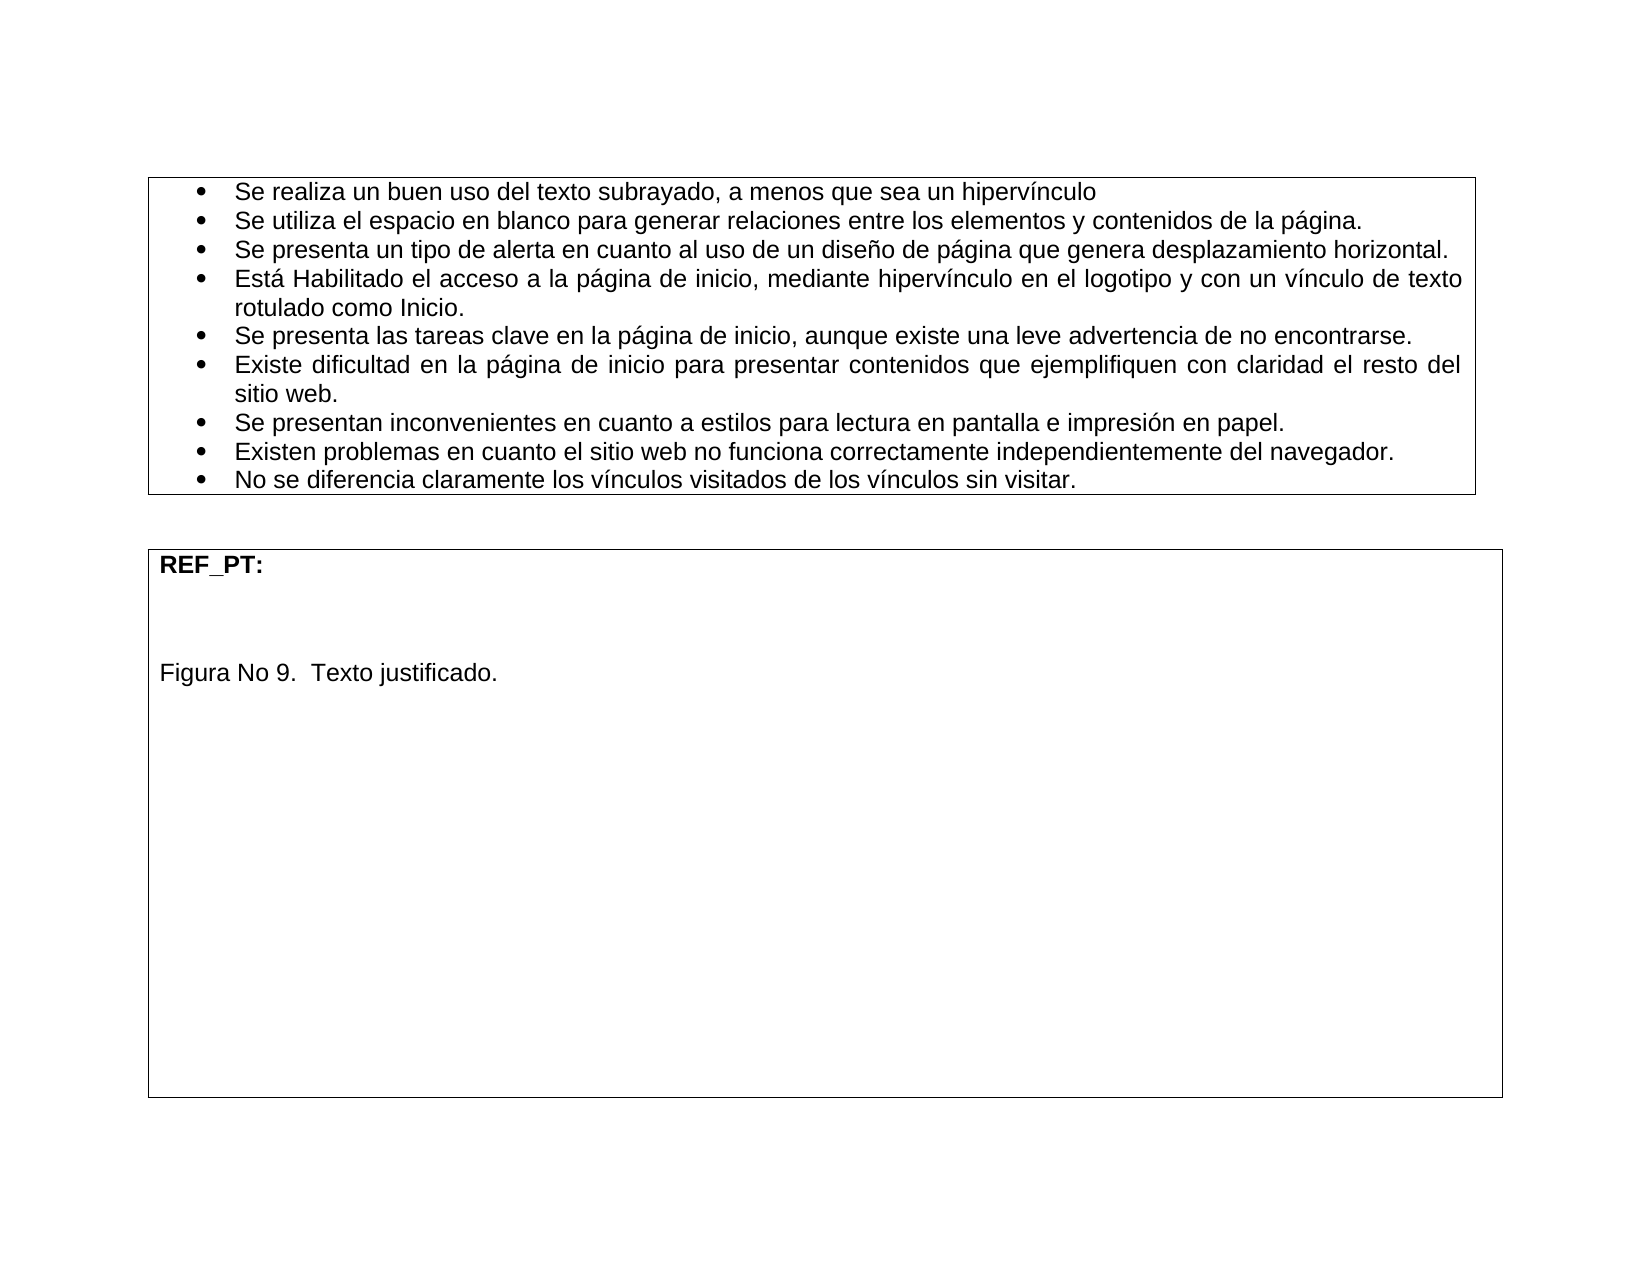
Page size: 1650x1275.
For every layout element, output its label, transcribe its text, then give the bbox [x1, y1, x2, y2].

table_header REF_PT: [149, 550, 1502, 658]
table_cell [149, 658, 1502, 1097]
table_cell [149, 178, 1475, 494]
